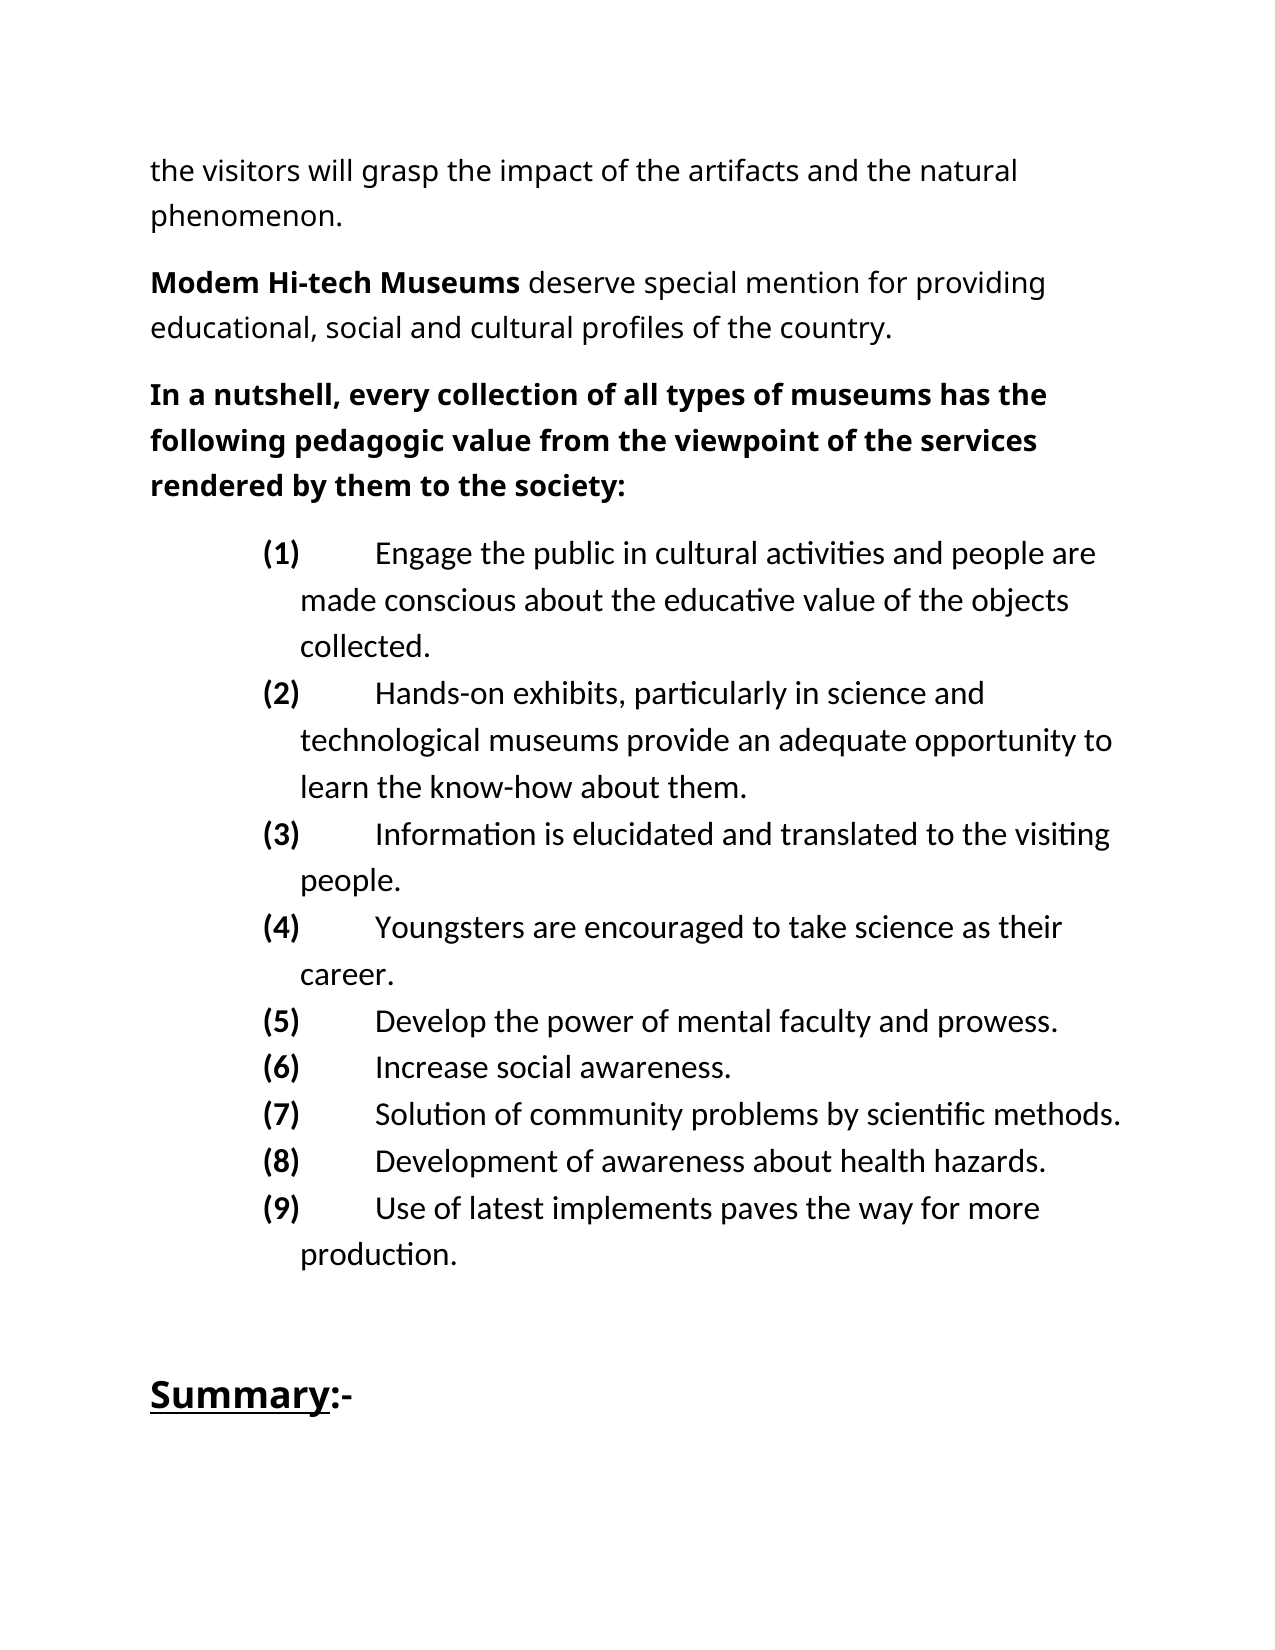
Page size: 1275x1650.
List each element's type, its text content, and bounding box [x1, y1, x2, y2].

list Increase social awareness. [262, 1046, 1125, 1087]
list Engage the public in cultural activities and people are made conscious about the educative value of the objects collected. [262, 532, 1125, 666]
list Hands-on exhibits, particularly in science and technological museums provide an adequate opportunity to learn the know-how about them. [262, 672, 1125, 806]
list Use of latest implements paves the way for more production. [262, 1187, 1125, 1274]
text Modem Hi-tech Museums deserve special mention for providing educational, social and cultural profiles of the country. [150, 262, 1125, 347]
list Development of awareness about health hazards. [262, 1140, 1125, 1181]
list Solution of community problems by scientific methods. [262, 1093, 1125, 1134]
text Summary:- [150, 1369, 1125, 1420]
list Youngsters are encouraged to take science as their career. [262, 906, 1125, 993]
list Develop the power of mental faculty and prowess. [262, 999, 1125, 1040]
text In a nutshell, every collection of all types of museums has the following pedagogic value from the viewpoint of the services rendered by them to the society: [150, 374, 1125, 505]
list Information is elucidated and translated to the visiting people. [262, 812, 1125, 900]
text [150, 150, 1125, 235]
